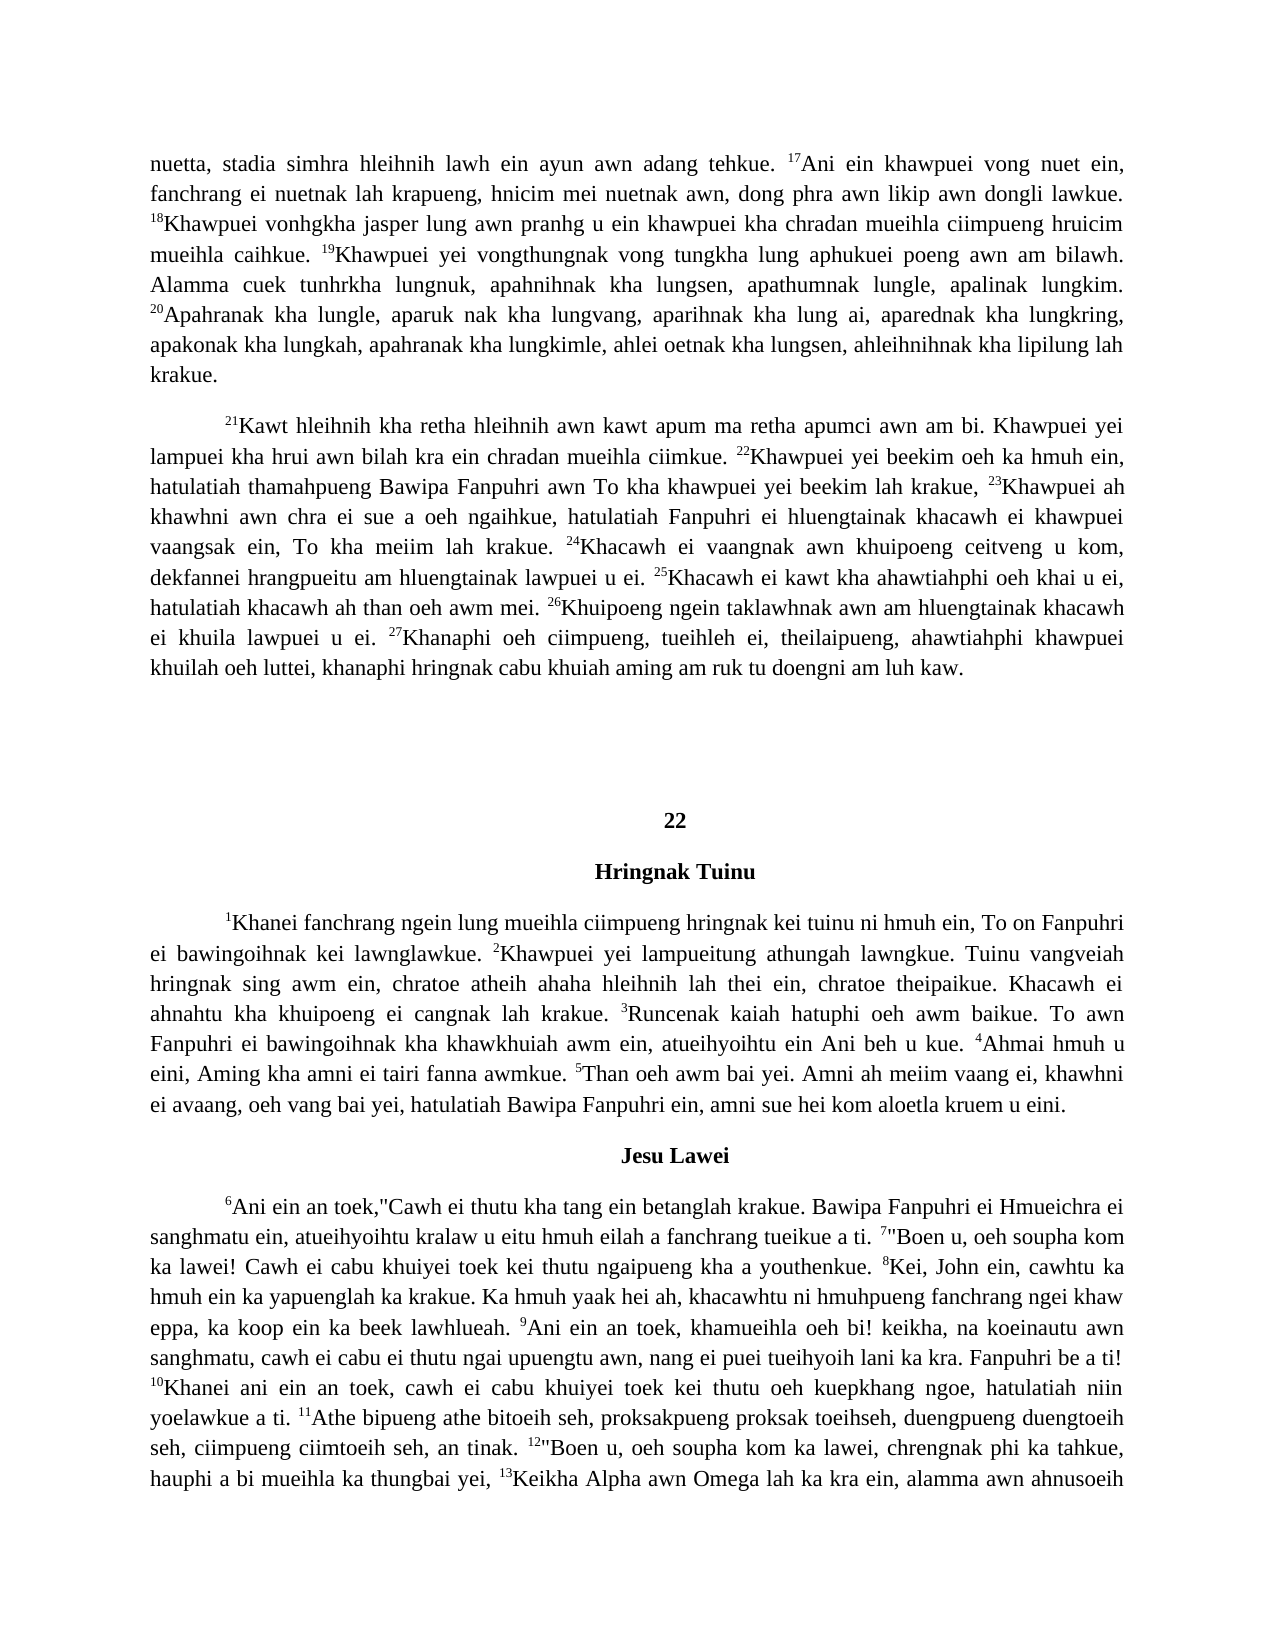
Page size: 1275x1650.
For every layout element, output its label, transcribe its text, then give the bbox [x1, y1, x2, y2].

text 21Kawt hleihnih kha retha hleihnih awn kawt apum ma retha apumci awn am bi. Khawpuei yei lampuei kha hrui awn bilah kra ein chradan mueihla ciimkue. 22Khawpuei yei beekim oeh ka hmuh ein, hatulatiah thamahpueng Bawipa Fanpuhri awn To kha khawpuei yei beekim lah krakue, 23Khawpuei ah khawhni awn chra ei sue a oeh ngaihkue, hatulatiah Fanpuhri ei hluengtainak khacawh ei khawpuei vaangsak ein, To kha meiim lah krakue. 24Khacawh ei vaangnak awn khuipoeng ceitveng u kom, dekfannei hrangpueitu am hluengtainak lawpuei u ei. 25Khacawh ei kawt kha ahawtiahphi oeh khai u ei, hatulatiah khacawh ah than oeh awm mei. 26Khuipoeng ngein taklawhnak awn am hluengtainak khacawh ei khuila lawpuei u ei. 27Khanaphi oeh ciimpueng, tueihleh ei, theilaipueng, ahawtiahphi khawpuei khuilah oeh luttei, khanaphi hringnak cabu khuiah aming am ruk tu doengni am luh kaw. [150, 412, 1125, 681]
text 1Khanei fanchrang ngein lung mueihla ciimpueng hringnak kei tuinu ni hmuh ein, To on Fanpuhri ei bawingoihnak kei lawnglawkue. 2Khawpuei yei lampueitung athungah lawngkue. Tuinu vangveiah hringnak sing awm ein, chratoe atheih ahaha hleihnih lah thei ein, chratoe theipaikue. Khacawh ei ahnahtu kha khuipoeng ei cangnak lah krakue. 3Runcenak kaiah hatuphi oeh awm baikue. To awn Fanpuhri ei bawingoihnak kha khawkhuiah awm ein, atueihyoihtu ein Ani beh u kue. 4Ahmai hmuh u eini, Aming kha amni ei tairi fanna awmkue. 5Than oeh awm bai yei. Amni ah meiim vaang ei, khawhni ei avaang, oeh vang bai yei, hatulatiah Bawipa Fanpuhri ein, amni sue hei kom aloetla kruem u eini. [150, 909, 1125, 1117]
text Hringnak Tuinu [150, 858, 1125, 885]
text Jesu Lawei [150, 1142, 1125, 1168]
text 22 [150, 807, 1125, 834]
